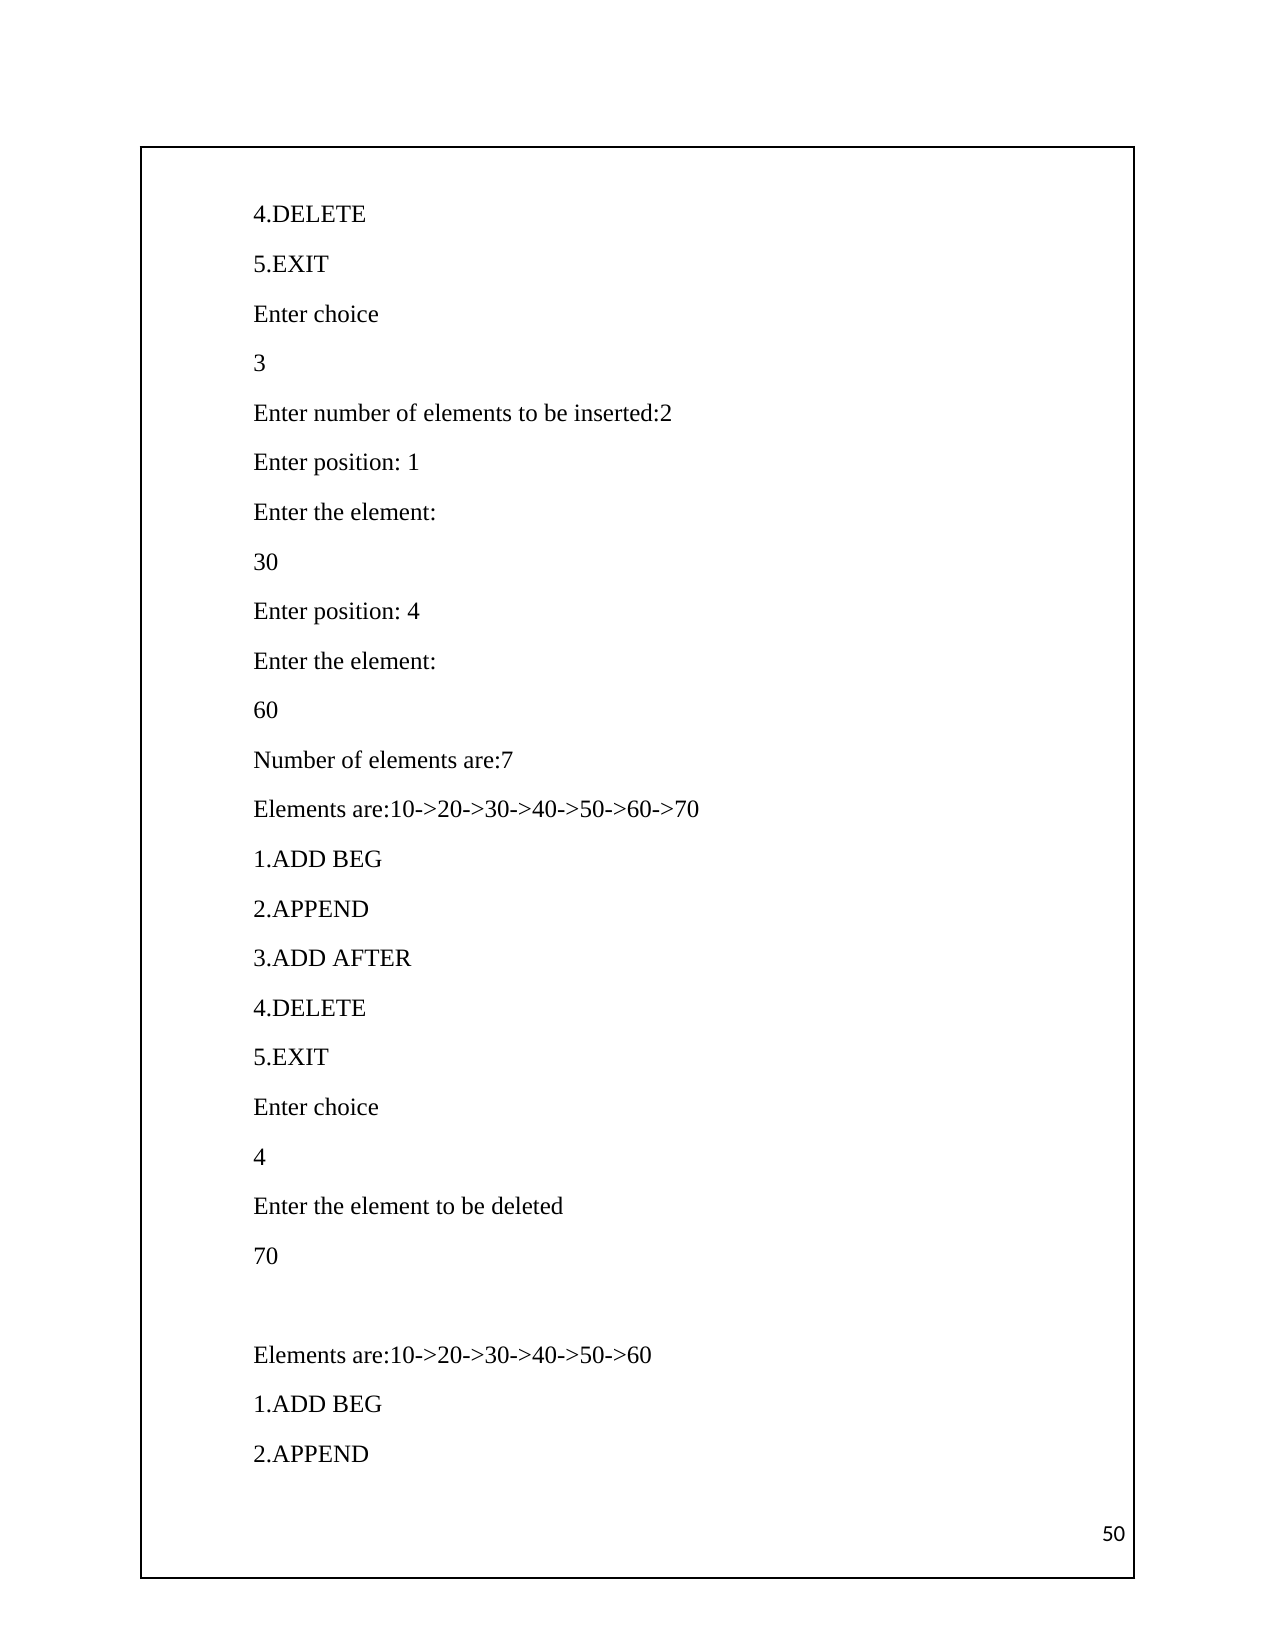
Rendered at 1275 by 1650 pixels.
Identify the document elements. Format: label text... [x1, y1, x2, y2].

text Elements are:10->20->30->40->50->60 [253, 1340, 1125, 1369]
text 60 [253, 695, 1125, 724]
text Enter position: 1 [253, 447, 1125, 476]
text 4 [253, 1142, 1125, 1170]
text 4.DELETE [253, 993, 1125, 1022]
text Enter the element: [253, 646, 1125, 674]
text 3 [253, 348, 1125, 377]
text 2.APPEND [253, 894, 1125, 922]
text 1.ADD BEG [253, 1389, 1125, 1418]
text Enter choice [253, 1092, 1125, 1121]
text Enter number of elements to be inserted:2 [253, 398, 1125, 427]
text 4.DELETE [253, 199, 1125, 228]
text Enter the element to be deleted [253, 1191, 1125, 1220]
text Elements are:10->20->30->40->50->60->70 [253, 794, 1125, 823]
text Enter the element: [253, 497, 1125, 526]
text 70 [253, 1241, 1125, 1269]
text 5.EXIT [253, 249, 1125, 278]
text Enter position: 4 [253, 596, 1125, 625]
text 1.ADD BEG [253, 844, 1125, 873]
text 3.ADD AFTER [253, 943, 1125, 972]
text 30 [253, 547, 1125, 575]
text Enter choice [253, 299, 1125, 327]
text Number of elements are:7 [253, 745, 1125, 774]
text 5.EXIT [253, 1042, 1125, 1071]
text 2.APPEND [253, 1439, 1125, 1468]
